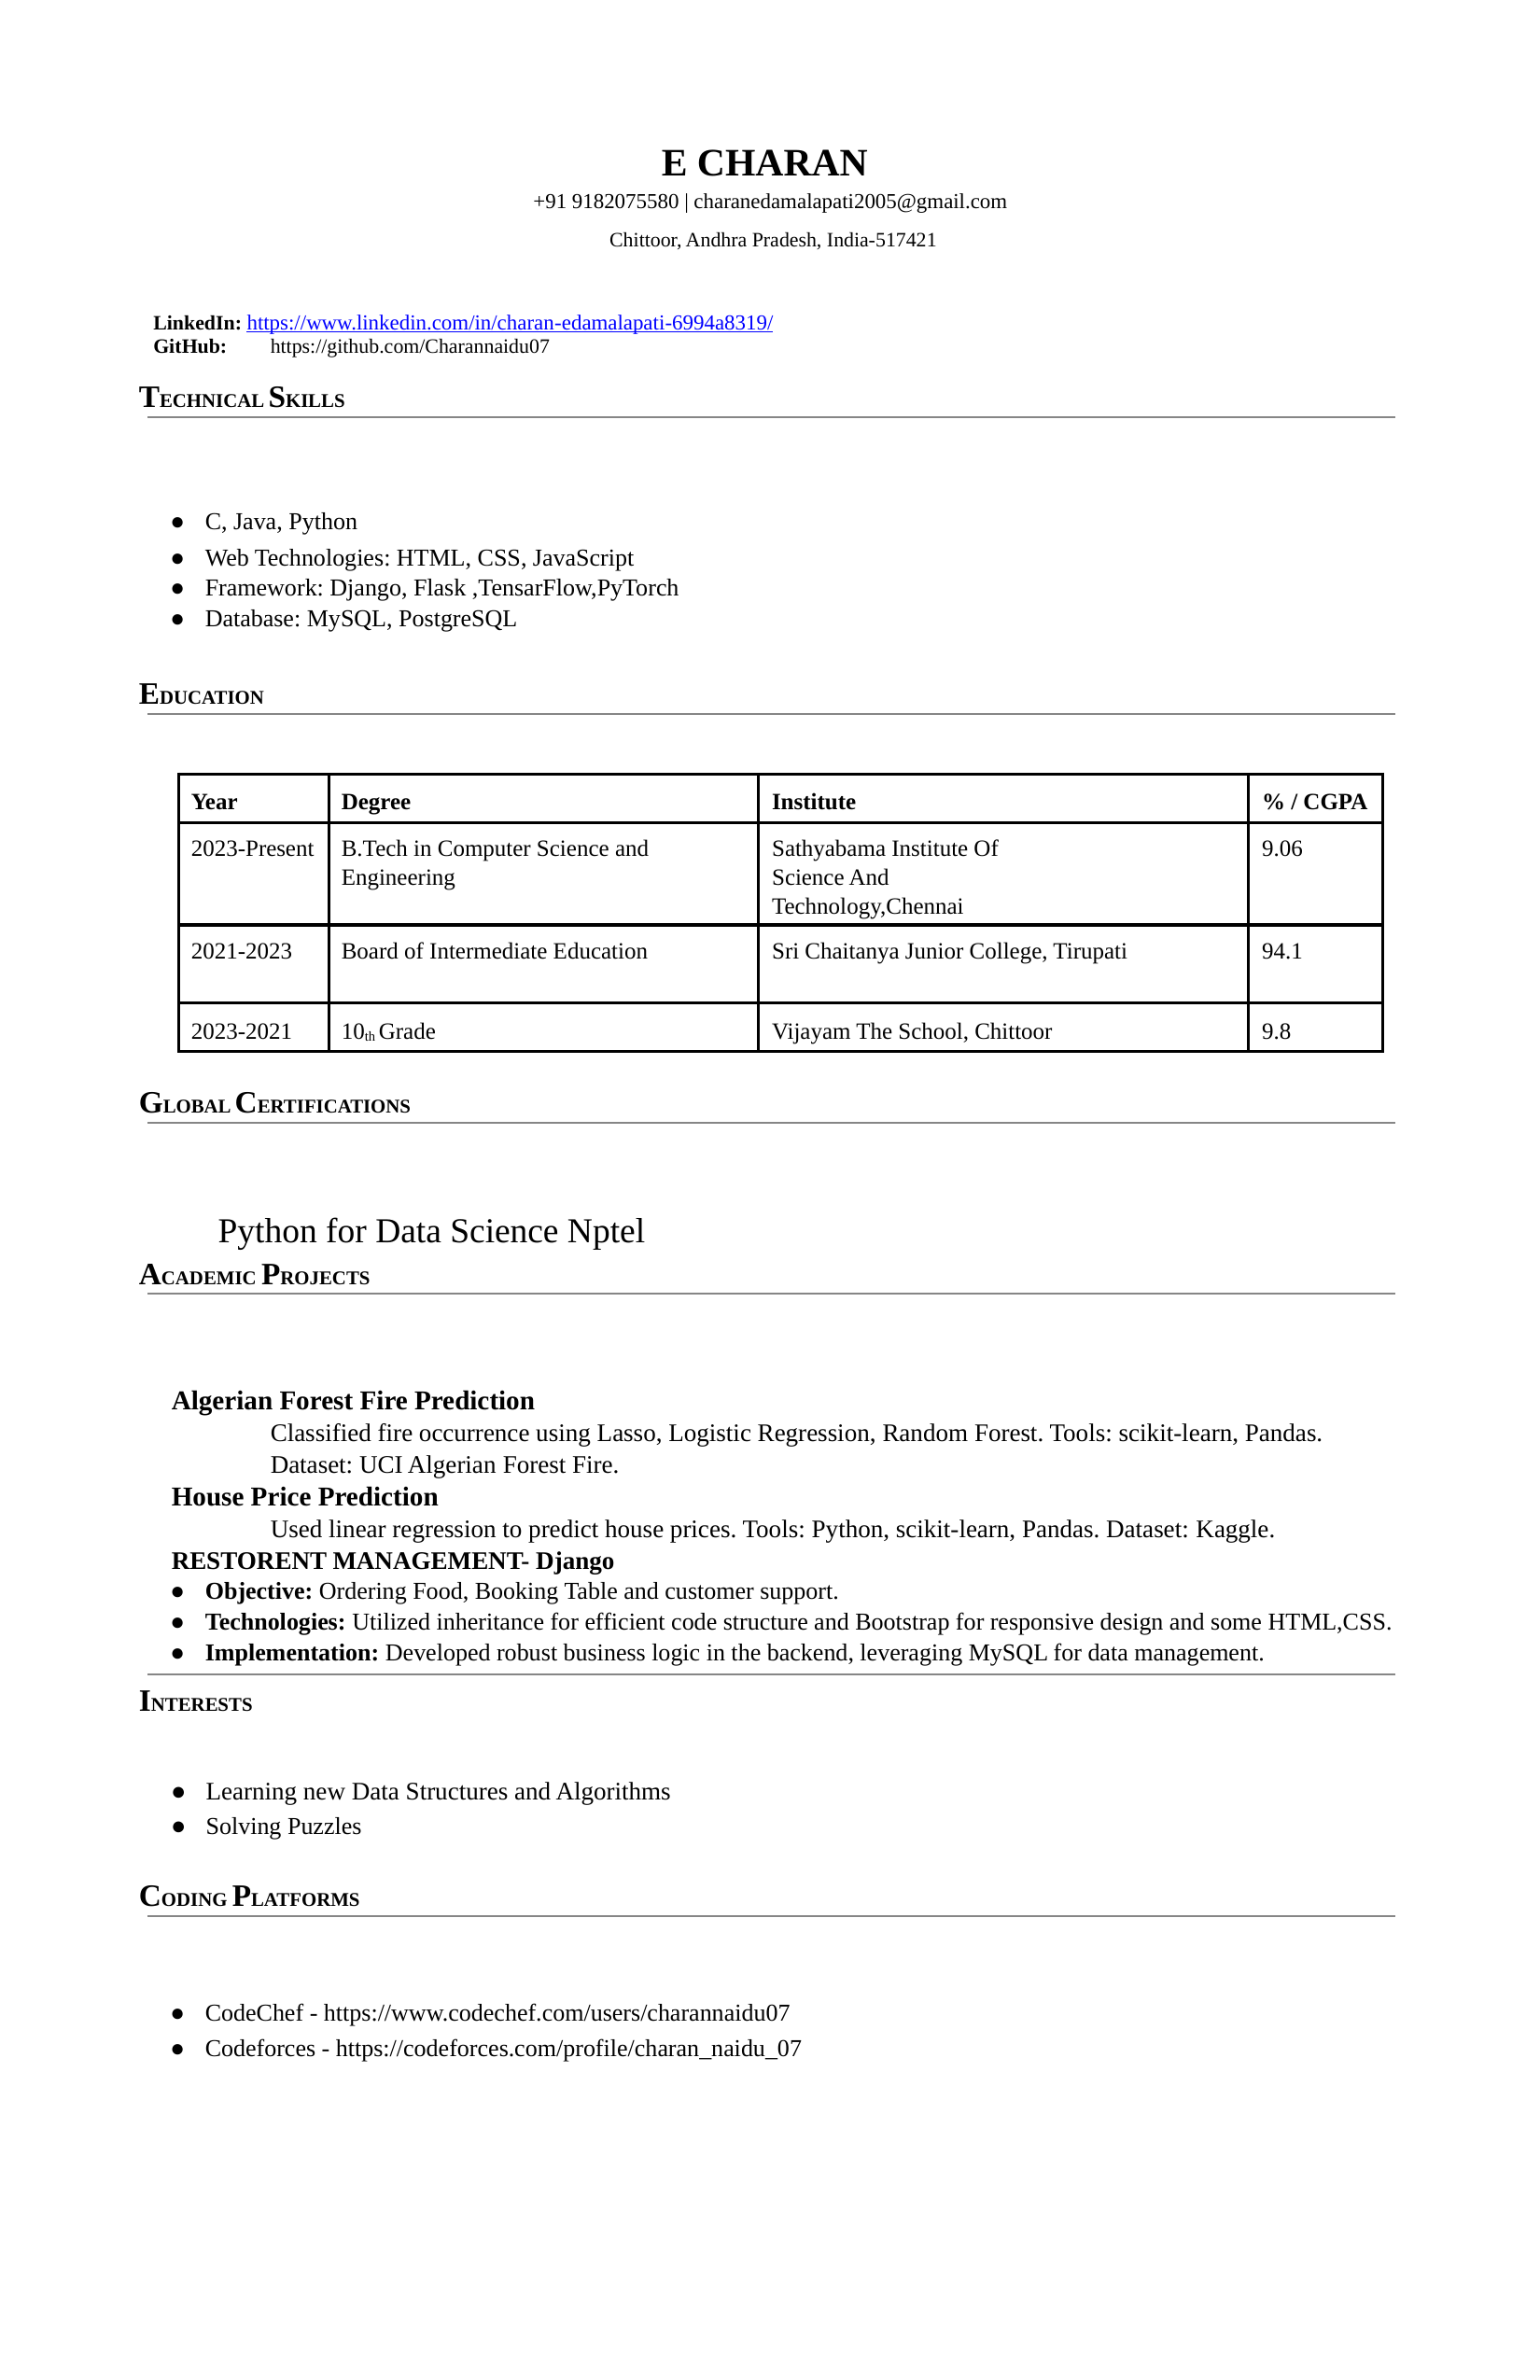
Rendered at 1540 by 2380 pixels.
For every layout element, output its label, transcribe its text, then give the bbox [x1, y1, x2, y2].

table_header Institute [760, 776, 1247, 820]
text Algerian Forest Fire Prediction [171, 1384, 1397, 1416]
list Database: MySQL, PostgreSQL [170, 604, 1397, 632]
subtitle INTERESTS [138, 1682, 1397, 1718]
text LinkedIn: https://www.linkedin.com/in/charan-edamalapati-6994a8319/ GitHub: https://github.com/Charannaidu07 [153, 310, 846, 357]
table_header % / CGPA [1250, 776, 1381, 820]
list Learning new Data Structures and Algorithms [171, 1776, 1397, 1805]
list Framework: Django, Flask ,TensarFlow,PyTorch [170, 573, 1397, 601]
list C, Java, Python [170, 507, 1397, 535]
list Technologies: Utilized inheritance for efficient code structure and Bootstrap for responsive design and some HTML,CSS. [170, 1607, 1397, 1635]
list Objective: Ordering Food, Booking Table and customer support. [170, 1576, 1397, 1604]
table_header Degree [330, 776, 757, 820]
subtitle EDUCATION [138, 675, 1397, 711]
list Web Technologies: HTML, CSS, JavaScript [170, 543, 1397, 571]
table_cell 10th Grade [330, 1004, 757, 1050]
table_cell 9.8 [1250, 1004, 1381, 1050]
table_cell 2023-2021 [180, 1004, 328, 1050]
subtitle TECHNICAL SKILLS [138, 379, 1397, 414]
list Codeforces - https://codeforces.com/profile/charan_naidu_07 [170, 2033, 1397, 2062]
subtitle GLOBAL CERTIFICATIONS [138, 1085, 1397, 1120]
text Classified fire occurrence using Lasso, Logistic Regression, Random Forest. Tools: scikit-learn, Pandas. Dataset: UCI Algerian Forest Fire. [171, 1418, 1397, 1478]
subtitle Python for Data Science Nptel [130, 1210, 1397, 1250]
subtitle ACADEMIC PROJECTS [138, 1255, 1397, 1291]
table_cell Sri Chaitanya Junior College, Tirupati [760, 927, 1247, 1001]
table_cell 94.1 [1250, 927, 1381, 1001]
text Used linear regression to predict house prices. Tools: Python, scikit-learn, Pandas. Dataset: Kaggle. [171, 1514, 1397, 1543]
list Implementation: Developed robust business logic in the backend, leveraging MySQL for data management. [170, 1638, 1397, 1666]
table_cell 2023-Present [180, 824, 328, 923]
table_cell Board of Intermediate Education [330, 927, 757, 1001]
table_cell Sathyabama Institute Of Science And Technology,Chennai [760, 824, 1247, 923]
text E CHARAN [132, 140, 1397, 185]
list CodeChef - https://www.codechef.com/users/charannaidu07 [170, 1998, 1397, 2026]
text House Price Prediction [171, 1480, 1397, 1512]
text +91 9182075580 | charanedamalapati2005@gmail.com [144, 189, 1397, 213]
text RESTORENT MANAGEMENT- Django [171, 1546, 1397, 1575]
table_cell Vijayam The School, Chittoor [760, 1004, 1247, 1050]
table_header Year [180, 776, 328, 820]
text Chittoor, Andhra Pradesh, India-517421 [144, 228, 1397, 251]
table_cell B.Tech in Computer Science and Engineering [330, 824, 757, 923]
table_cell 2021-2023 [180, 927, 328, 1001]
list Solving Puzzles [171, 1811, 1397, 1840]
table_cell 9.06 [1250, 824, 1381, 923]
subtitle CODING PLATFORMS [138, 1878, 1397, 1913]
